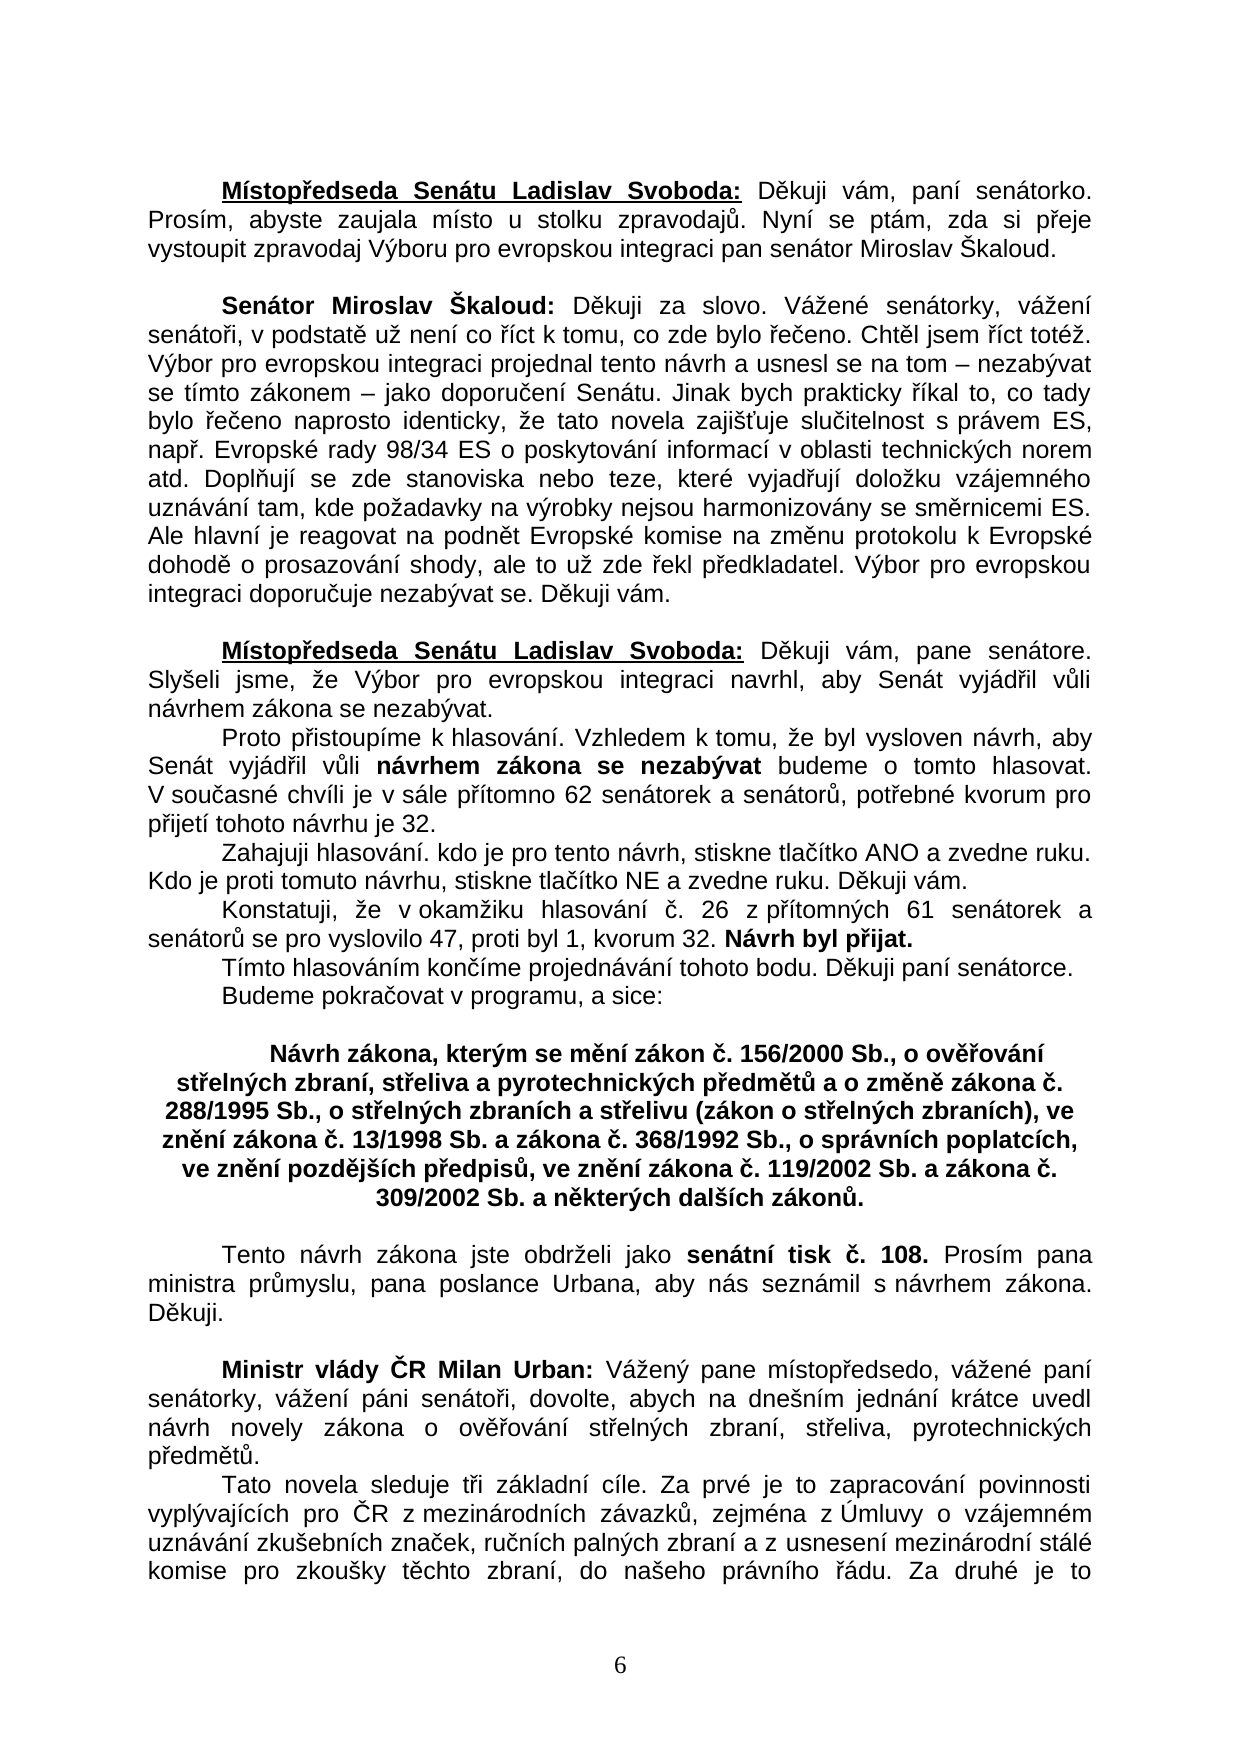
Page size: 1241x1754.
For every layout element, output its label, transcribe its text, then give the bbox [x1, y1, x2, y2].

text Konstatuji, že v okamžiku hlasování č. 26 z přítomných 61 senátorek a senátorů se pro vyslovilo 47, proti byl 1, kvorum 32. Návrh byl přijat. [148, 895, 1093, 953]
text Místopředseda Senátu Ladislav Svoboda: Děkuji vám, pane senátore. Slyšeli jsme, že Výbor pro evropskou integraci navrhl, aby Senát vyjádřil vůli návrhem zákona se nezabývat. [148, 636, 1093, 723]
text Proto přistoupíme k hlasování. Vzhledem k tomu, že byl vysloven návrh, aby Senát vyjádřil vůli návrhem zákona se nezabývat budeme o tomto hlasovat. V současné chvíli je v sále přítomno 62 senátorek a senátorů, potřebné kvorum pro přijetí tohoto návrhu je 32. [148, 723, 1093, 838]
text Budeme pokračovat v programu, a sice: [148, 981, 1093, 1010]
text Senátor Miroslav Škaloud: Děkuji za slovo. Vážené senátorky, vážení senátoři, v podstatě už není co říct k tomu, co zde bylo řečeno. Chtěl jsem říct totéž. Výbor pro evropskou integraci projednal tento návrh a usnesl se na tom – nezabývat se tímto zákonem – jako doporučení Senátu. Jinak bych prakticky říkal to, co tady bylo řečeno naprosto identicky, že tato novela zajišťuje slučitelnost s právem ES, např. Evropské rady 98/34 ES o poskytování informací v oblasti technických norem atd. Doplňují se zde stanoviska nebo teze, které vyjadřují doložku vzájemného uznávání tam, kde požadavky na výrobky nejsou harmonizovány se směrnicemi ES. Ale hlavní je reagovat na podnět Evropské komise na změnu protokolu k Evropské dohodě o prosazování shody, ale to už zde řekl předkladatel. Výbor pro evropskou integraci doporučuje nezabývat se. Děkuji vám. [148, 291, 1093, 608]
text Místopředseda Senátu Ladislav Svoboda: Děkuji vám, paní senátorko. Prosím, abyste zaujala místo u stolku zpravodajů. Nyní se ptám, zda si přeje vystoupit zpravodaj Výboru pro evropskou integraci pan senátor Miroslav Škaloud. [148, 176, 1093, 263]
text Tento návrh zákona jste obdrželi jako senátní tisk č. 108. Prosím pana ministra průmyslu, pana poslance Urbana, aby nás seznámil s návrhem zákona. Děkuji. [148, 1240, 1093, 1326]
text Zahajuji hlasování. kdo je pro tento návrh, stiskne tlačítko ANO a zvedne ruku. Kdo je proti tomuto návrhu, stiskne tlačítko NE a zvedne ruku. Děkuji vám. [148, 838, 1093, 895]
text Tímto hlasováním končíme projednávání tohoto bodu. Děkuji paní senátorce. [148, 953, 1093, 981]
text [148, 1470, 1093, 1585]
text Ministr vlády ČR Milan Urban: Vážený pane místopředsedo, vážené paní senátorky, vážení páni senátoři, dovolte, abych na dnešním jednání krátce uvedl návrh novely zákona o ověřování střelných zbraní, střeliva, pyrotechnických předmětů. [148, 1355, 1093, 1470]
text <A NAME='st108'></A>Návrh zákona, kterým se mění zákon č. 156/2000 Sb., o ověřování střelných zbraní, střeliva a pyrotechnických předmětů a o změně zákona č. 288/1995 Sb., o střelných zbraních a střelivu (zákon o střelných zbraních), ve znění zákona č. 13/1998 Sb. a zákona č. 368/1992 Sb., o správních poplatcích, ve znění pozdějších předpisů, ve znění zákona č. 119/2002 Sb. a zákona č. 309/2002 Sb. a některých dalších zákonů. [148, 1039, 1093, 1211]
